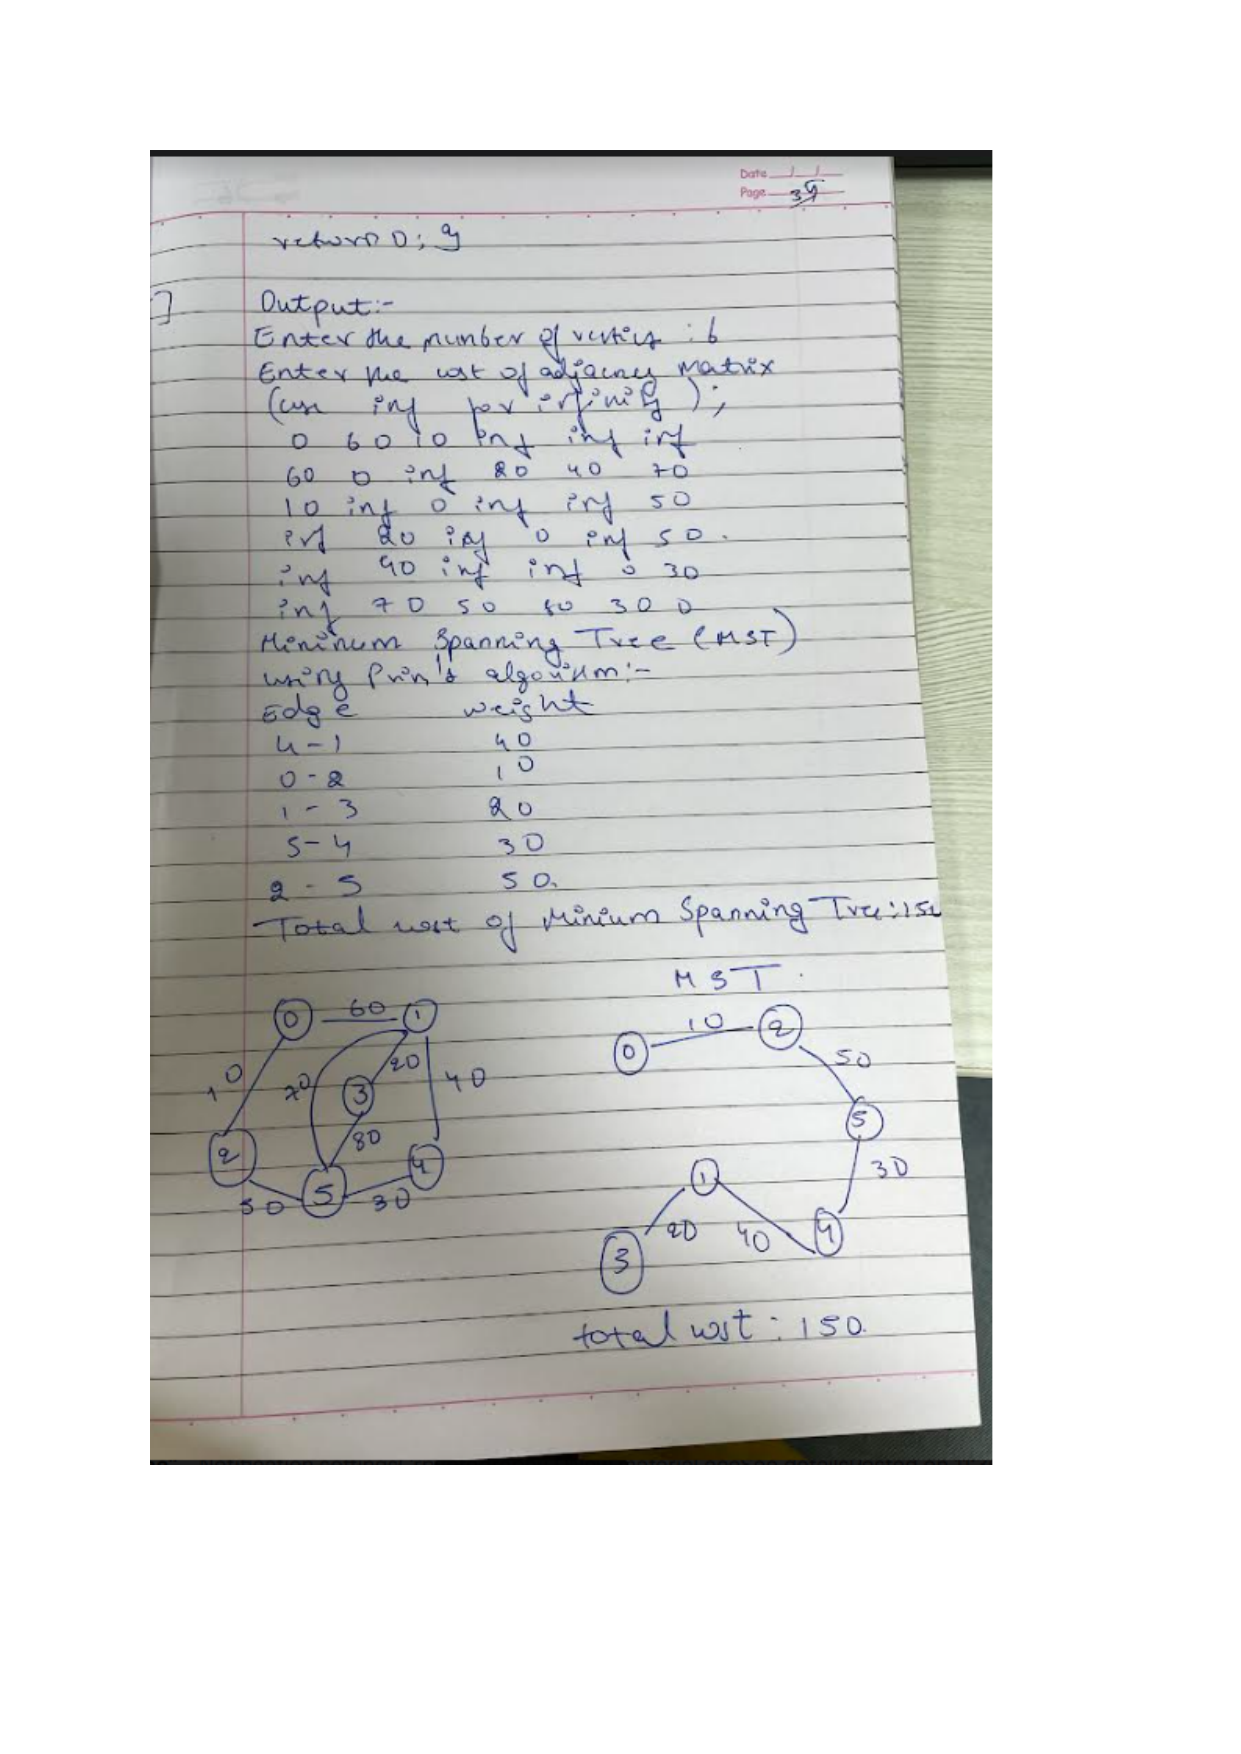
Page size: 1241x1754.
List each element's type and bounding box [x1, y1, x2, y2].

picture [150, 150, 993, 1465]
